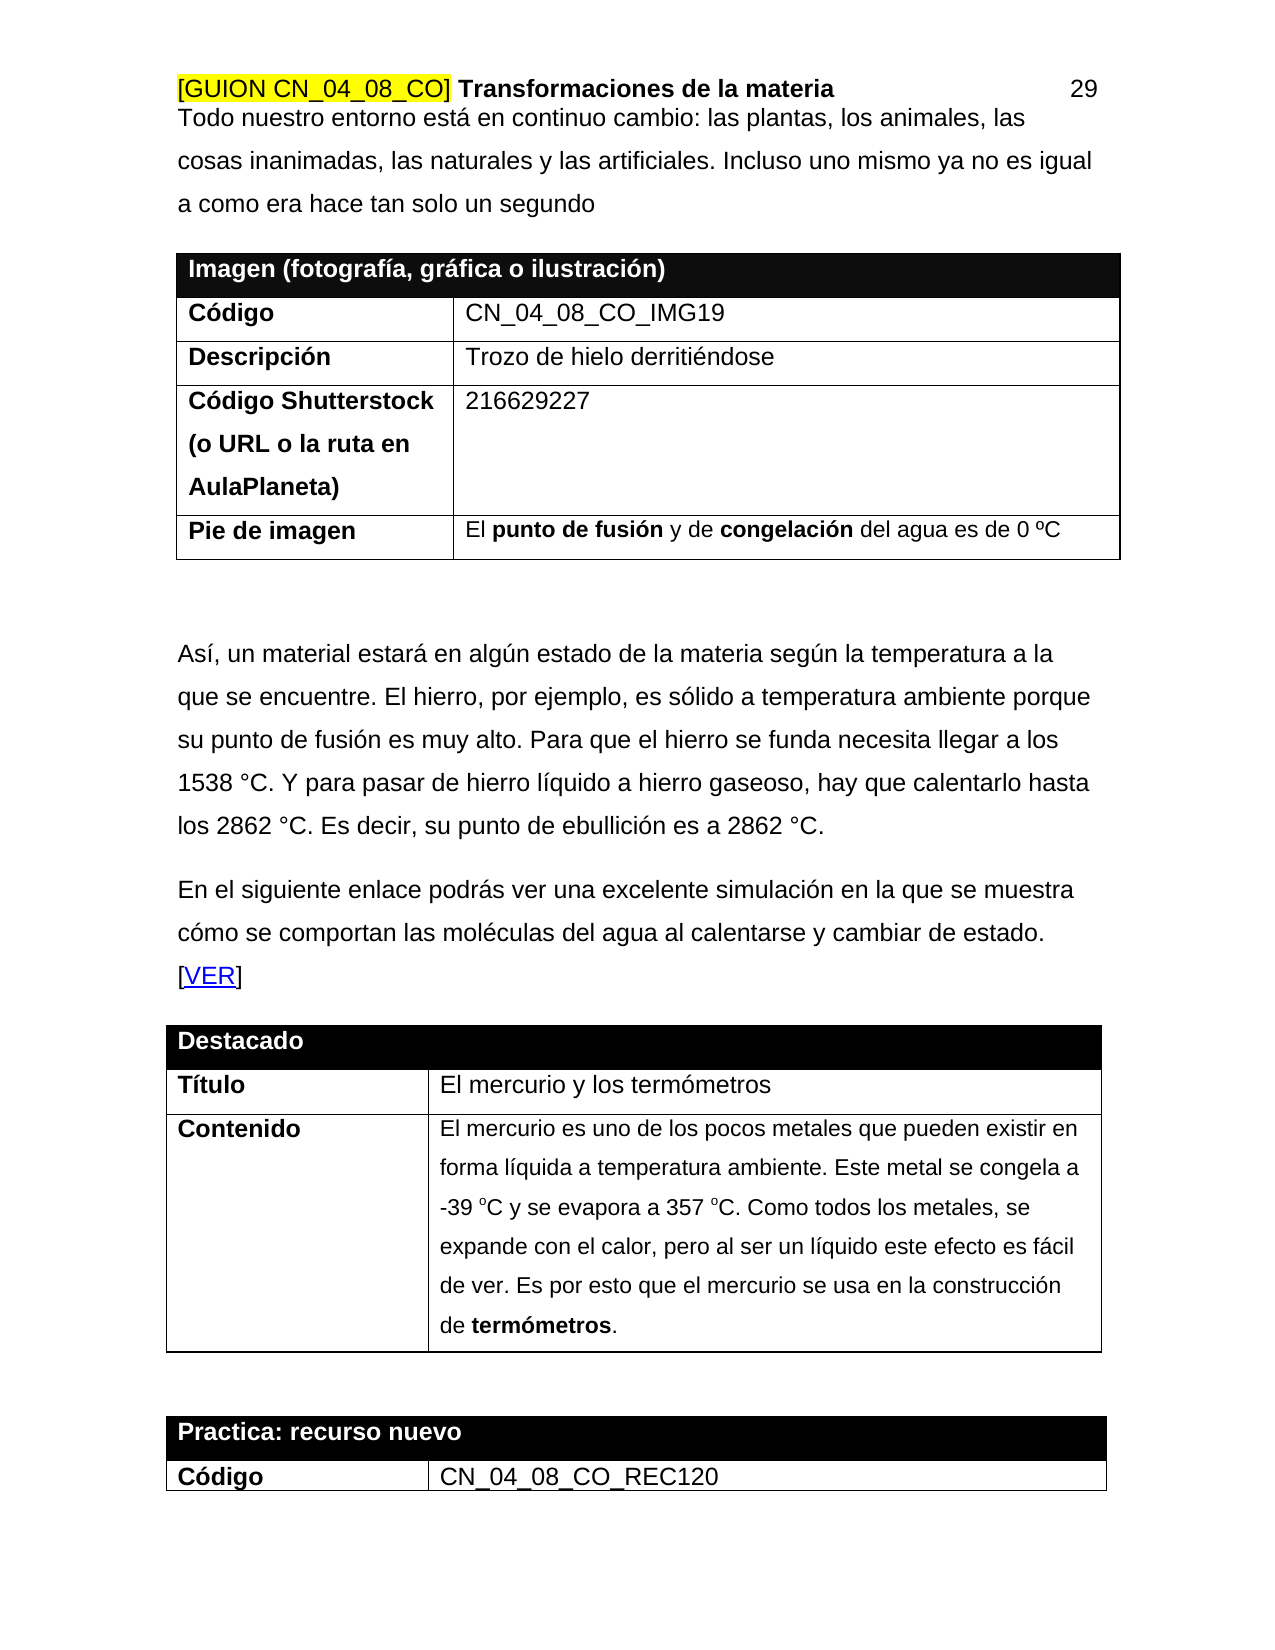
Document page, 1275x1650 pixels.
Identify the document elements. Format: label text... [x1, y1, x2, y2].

table_cell Pie de imagen [177, 516, 453, 559]
table_cell Código [177, 298, 453, 341]
table_cell El mercurio y los termómetros [429, 1070, 1101, 1113]
table_cell Código Shutterstock (o URL o la ruta en AulaPlaneta) [177, 386, 453, 515]
text Así, un material estará en algún estado de la materia según la temperatura a la que se encuentre. El hierro, por ejemplo, es sólido a temperatura ambiente porque su punto de fusión es muy alto. Para que el hierro se funda necesita llegar a los 1538 °C. Y para pasar de hierro líquido a hierro gaseoso, hay que calentarlo hasta los 2862 °C. Es decir, su punto de ebullición es a 2862 °C. [177, 639, 1098, 840]
table_cell 216629227 [454, 386, 1119, 515]
table_cell Título [167, 1070, 428, 1113]
table_cell Descripción [177, 342, 453, 385]
table_header Imagen (fotografía, gráfica o ilustración) [177, 254, 1119, 297]
table_cell CN_04_08_CO_REC120 [429, 1461, 1106, 1490]
table_cell Código [167, 1461, 428, 1490]
table_cell Contenido [167, 1115, 428, 1351]
table_cell CN_04_08_CO_IMG19 [454, 298, 1119, 341]
table_cell Trozo de hielo derritiéndose [454, 342, 1119, 385]
text En el siguiente enlace podrás ver una excelente simulación en la que se muestra cómo se comportan las moléculas del agua al calentarse y cambiar de estado. [VER] [177, 875, 1098, 990]
table_cell El punto de fusión y de congelación del agua es de 0 ºC [454, 516, 1119, 559]
table_cell El mercurio es uno de los pocos metales que pueden existir en forma líquida a temperatura ambiente. Este metal se congela a -39 oC y se evapora a 357 oC. Como todos los metales, se expande con el calor, pero al ser un líquido este efecto es fácil de ver. Es por esto que el mercurio se usa en la construcción de termómetros. [429, 1115, 1101, 1351]
table_header Destacado [167, 1026, 1101, 1069]
table_header Practica: recurso nuevo [167, 1418, 1106, 1460]
